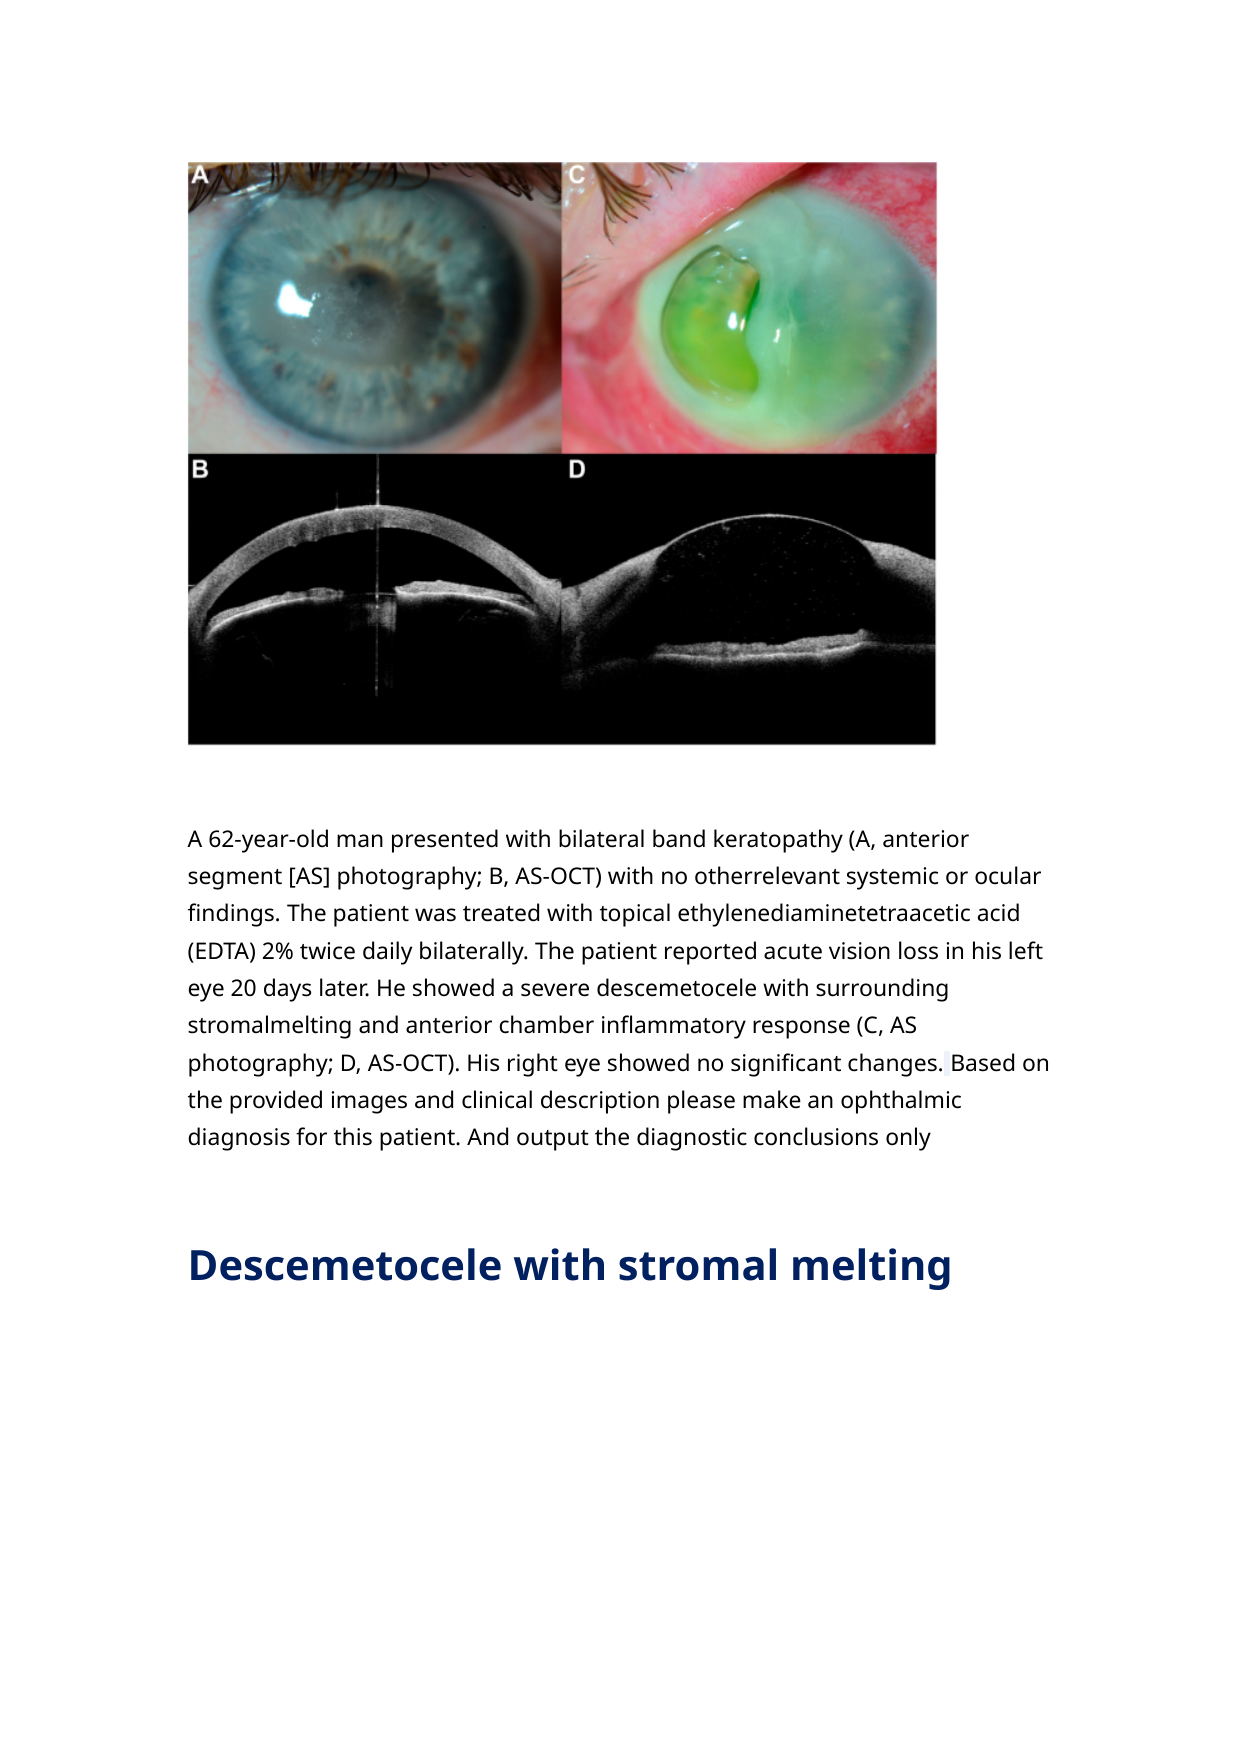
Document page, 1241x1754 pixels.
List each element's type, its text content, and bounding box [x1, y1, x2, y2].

picture [187, 162, 938, 746]
text Descemetocele with stromal melting [187, 1232, 1053, 1297]
text A 62-year-old man presented with bilateral band keratopathy (A, anterior segment [AS] photography; B, AS-OCT) with no otherrelevant systemic or ocular findings. The patient was treated with topical ethylenediaminetetraacetic acid (EDTA) 2% twice daily bilaterally. The patient reported acute vision loss in his left eye 20 days later. He showed a severe descemetocele with surrounding stromalmelting and anterior chamber inflammatory response (C, AS photography; D, AS-OCT). His right eye showed no significant changes. Based on the provided images and clinical description please make an ophthalmic diagnosis for this patient. And output the diagnostic conclusions only [187, 822, 1053, 1153]
